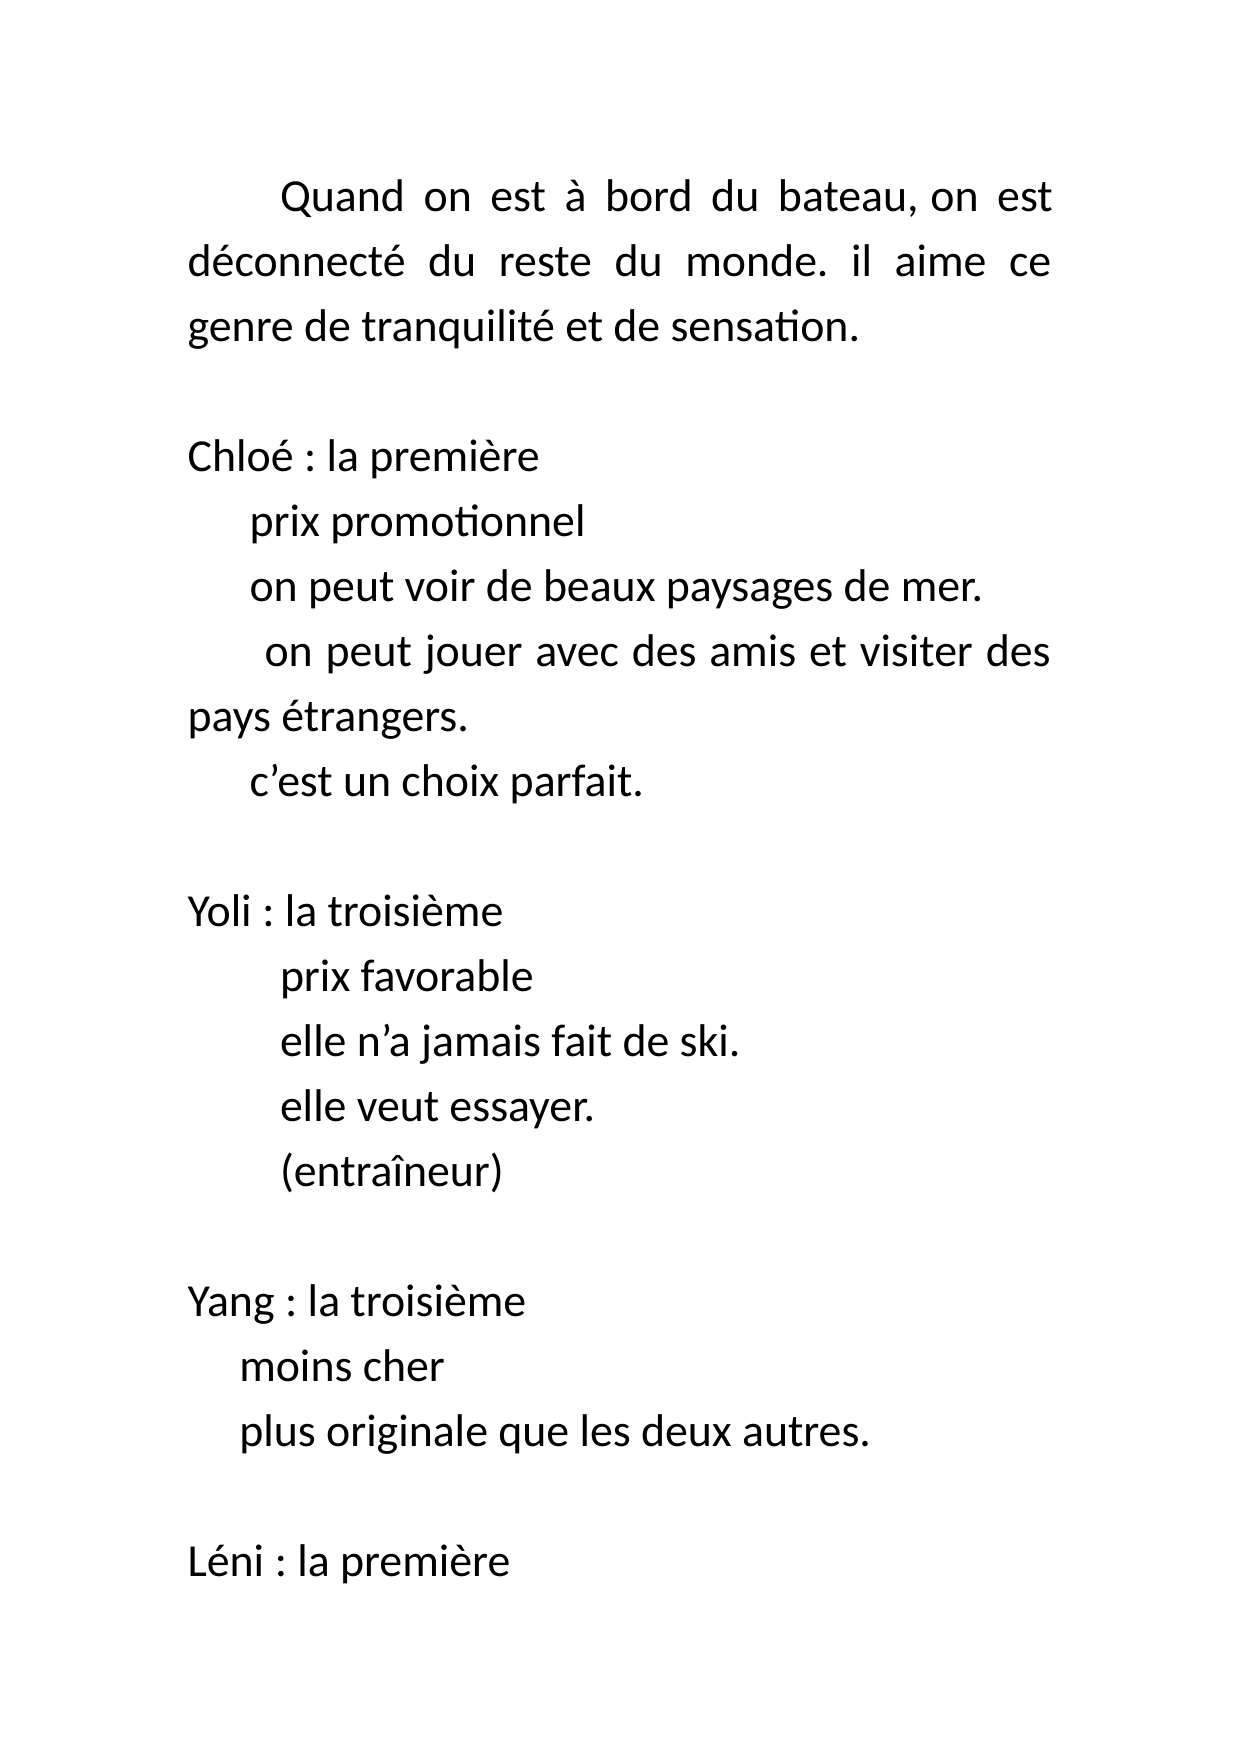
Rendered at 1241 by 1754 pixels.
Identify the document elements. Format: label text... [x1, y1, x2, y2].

text prix promotionnel [187, 487, 1053, 552]
text Yoli : la troisième [187, 877, 1053, 942]
text c’est un choix parfait. [187, 747, 1053, 812]
text moins cher [187, 1332, 1053, 1397]
text elle veut essayer. [187, 1072, 1053, 1137]
text on peut jouer avec des amis et visiter des pays étrangers. [187, 617, 1053, 747]
text plus originale que les deux autres. [187, 1397, 1053, 1462]
text on peut voir de beaux paysages de mer. [187, 552, 1053, 617]
text Quand on est à bord du bateau, on est déconnecté du reste du monde. il aime ce genre de tranquilité et de sensation. [187, 162, 1053, 357]
text elle n’a jamais fait de ski. [187, 1007, 1053, 1072]
text (entraîneur) [187, 1137, 1053, 1202]
text Léni : la première [187, 1527, 1053, 1592]
text prix favorable [187, 942, 1053, 1007]
text Yang : la troisième [187, 1267, 1053, 1332]
text Chloé : la première [187, 422, 1053, 487]
